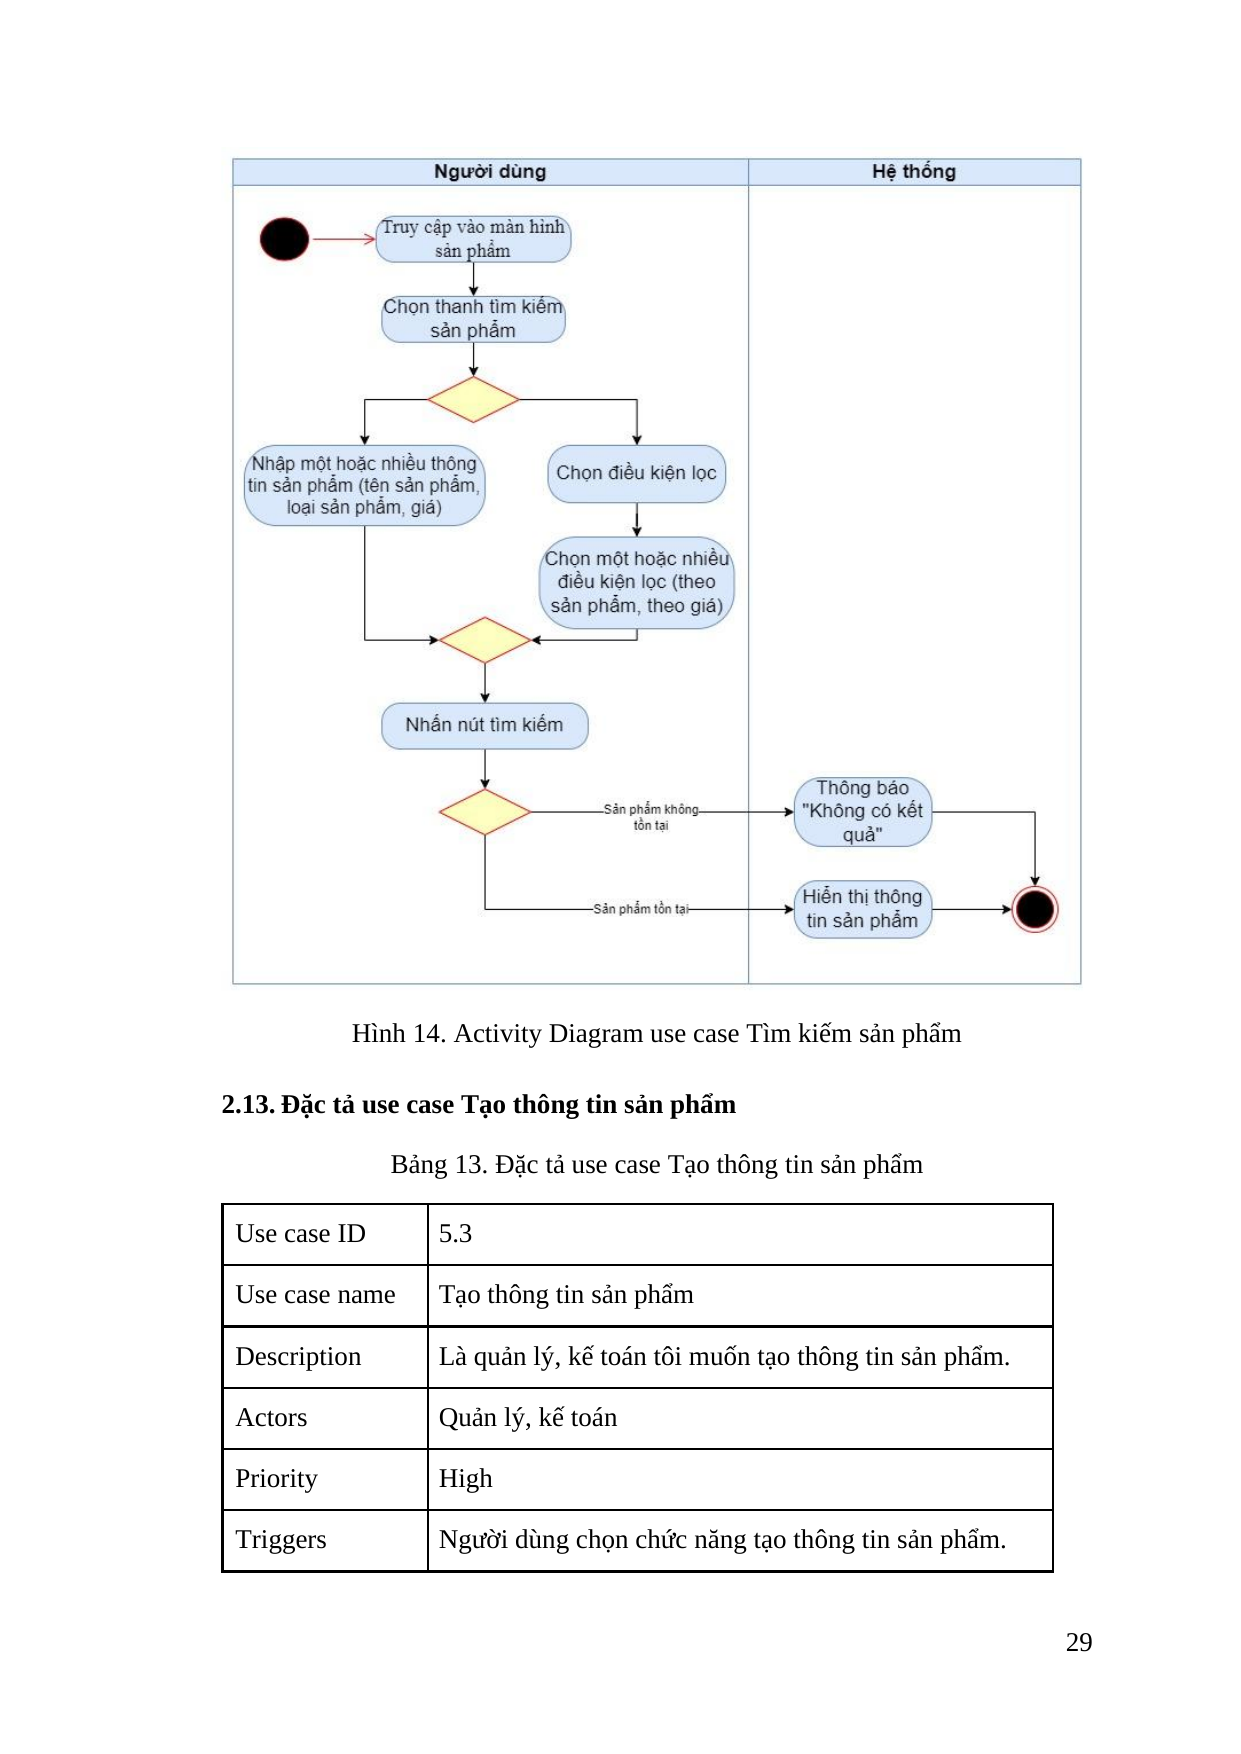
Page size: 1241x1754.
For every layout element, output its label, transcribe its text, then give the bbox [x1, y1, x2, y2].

table_cell Tạo thông tin sản phẩm [429, 1266, 1052, 1325]
table_cell Priority [224, 1450, 427, 1509]
subtitle Đặc tả use case Tạo thông tin sản phẩm [221, 1089, 1092, 1120]
text Hình 14. Activity Diagram use case Tìm kiếm sản phẩm [221, 1017, 1092, 1048]
table_cell High [429, 1450, 1052, 1509]
picture [221, 147, 1093, 996]
table_cell Use case name [224, 1266, 427, 1325]
table_header Use case ID [224, 1205, 427, 1264]
table_cell Quản lý, kế toán [429, 1389, 1052, 1448]
text Bảng 13. Đặc tả use case Tạo thông tin sản phẩm [221, 1148, 1092, 1179]
table_cell Triggers [224, 1511, 427, 1570]
table_cell Description [224, 1328, 427, 1387]
table_cell Actors [224, 1389, 427, 1448]
table_cell Là quản lý, kế toán tôi muốn tạo thông tin sản phẩm. [429, 1328, 1052, 1387]
table_header 5.3 [429, 1205, 1052, 1264]
table_cell Người dùng chọn chức năng tạo thông tin sản phẩm. [429, 1511, 1052, 1570]
